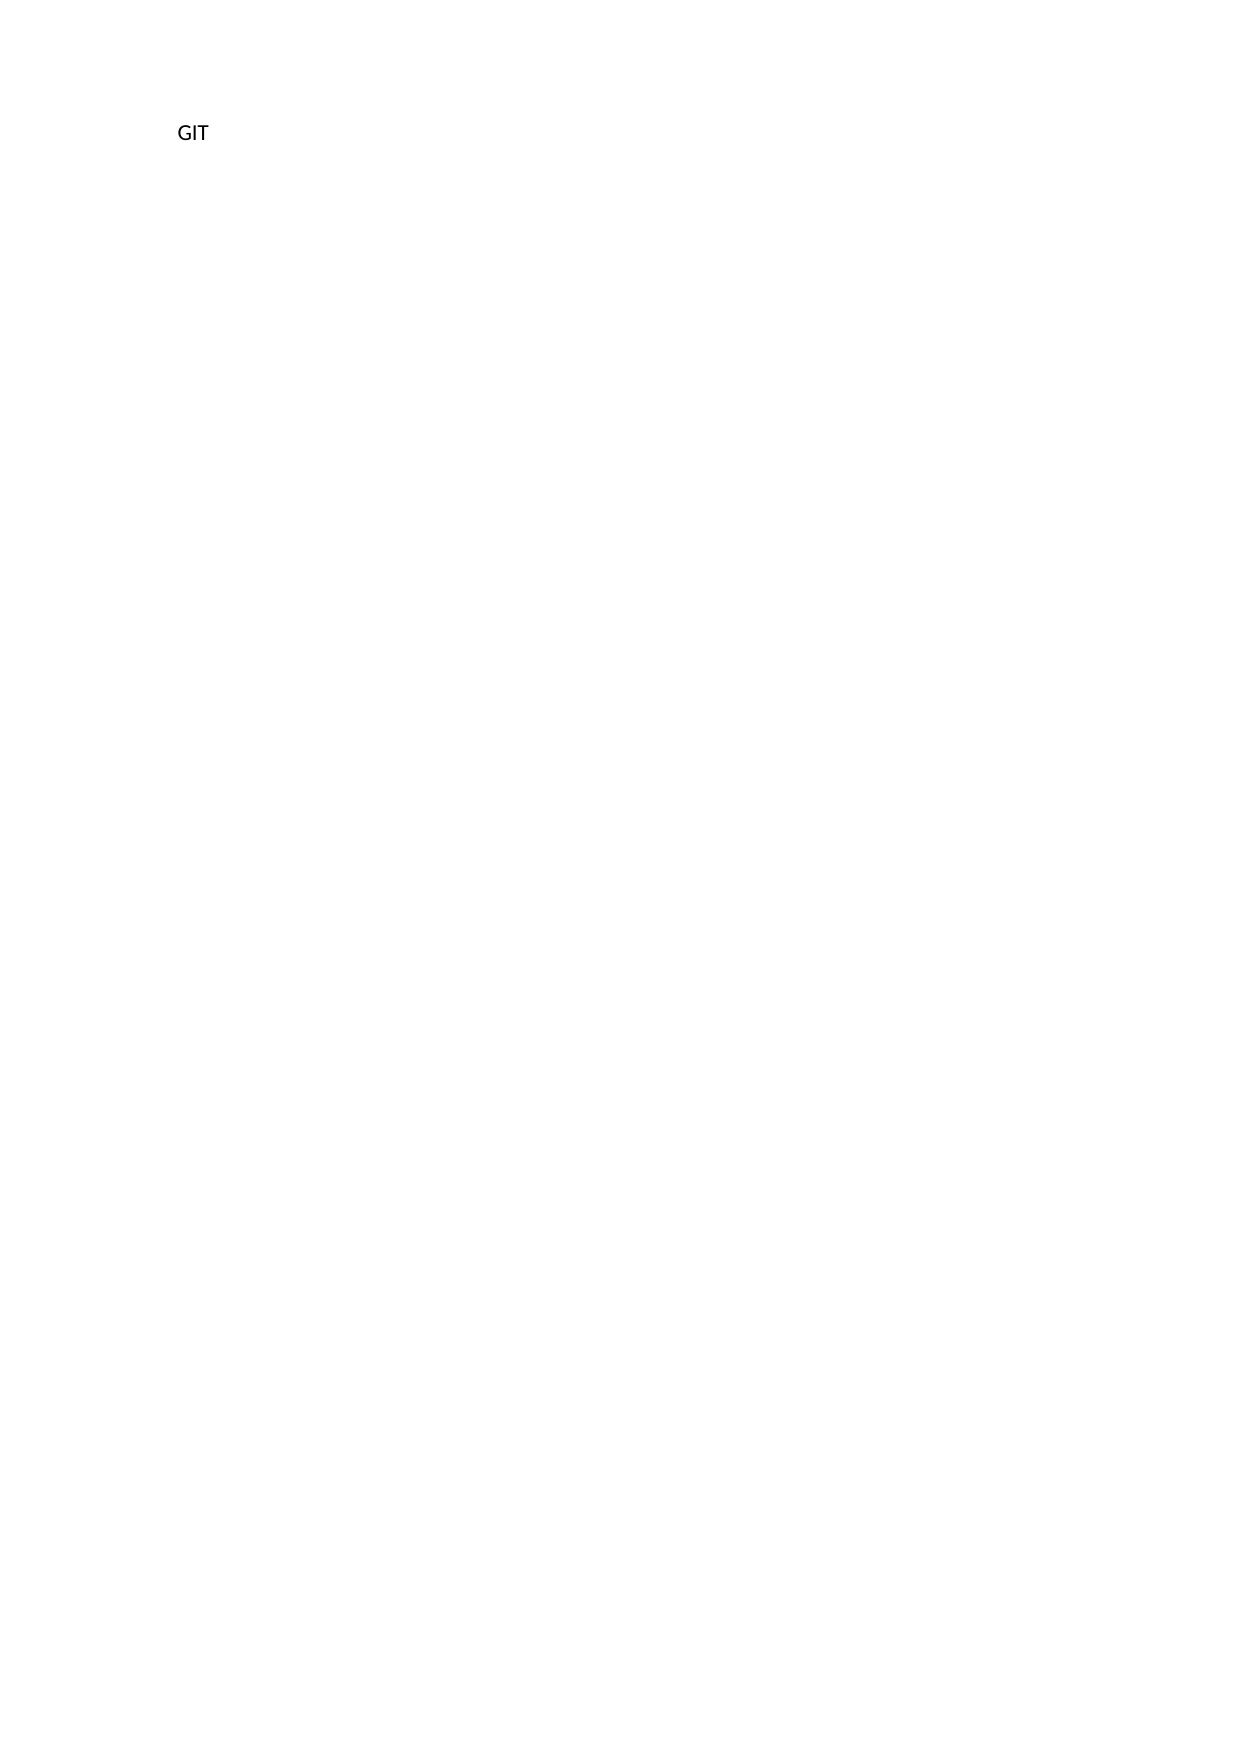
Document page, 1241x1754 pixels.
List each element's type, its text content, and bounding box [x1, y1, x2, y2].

text GIT [177, 118, 1152, 146]
